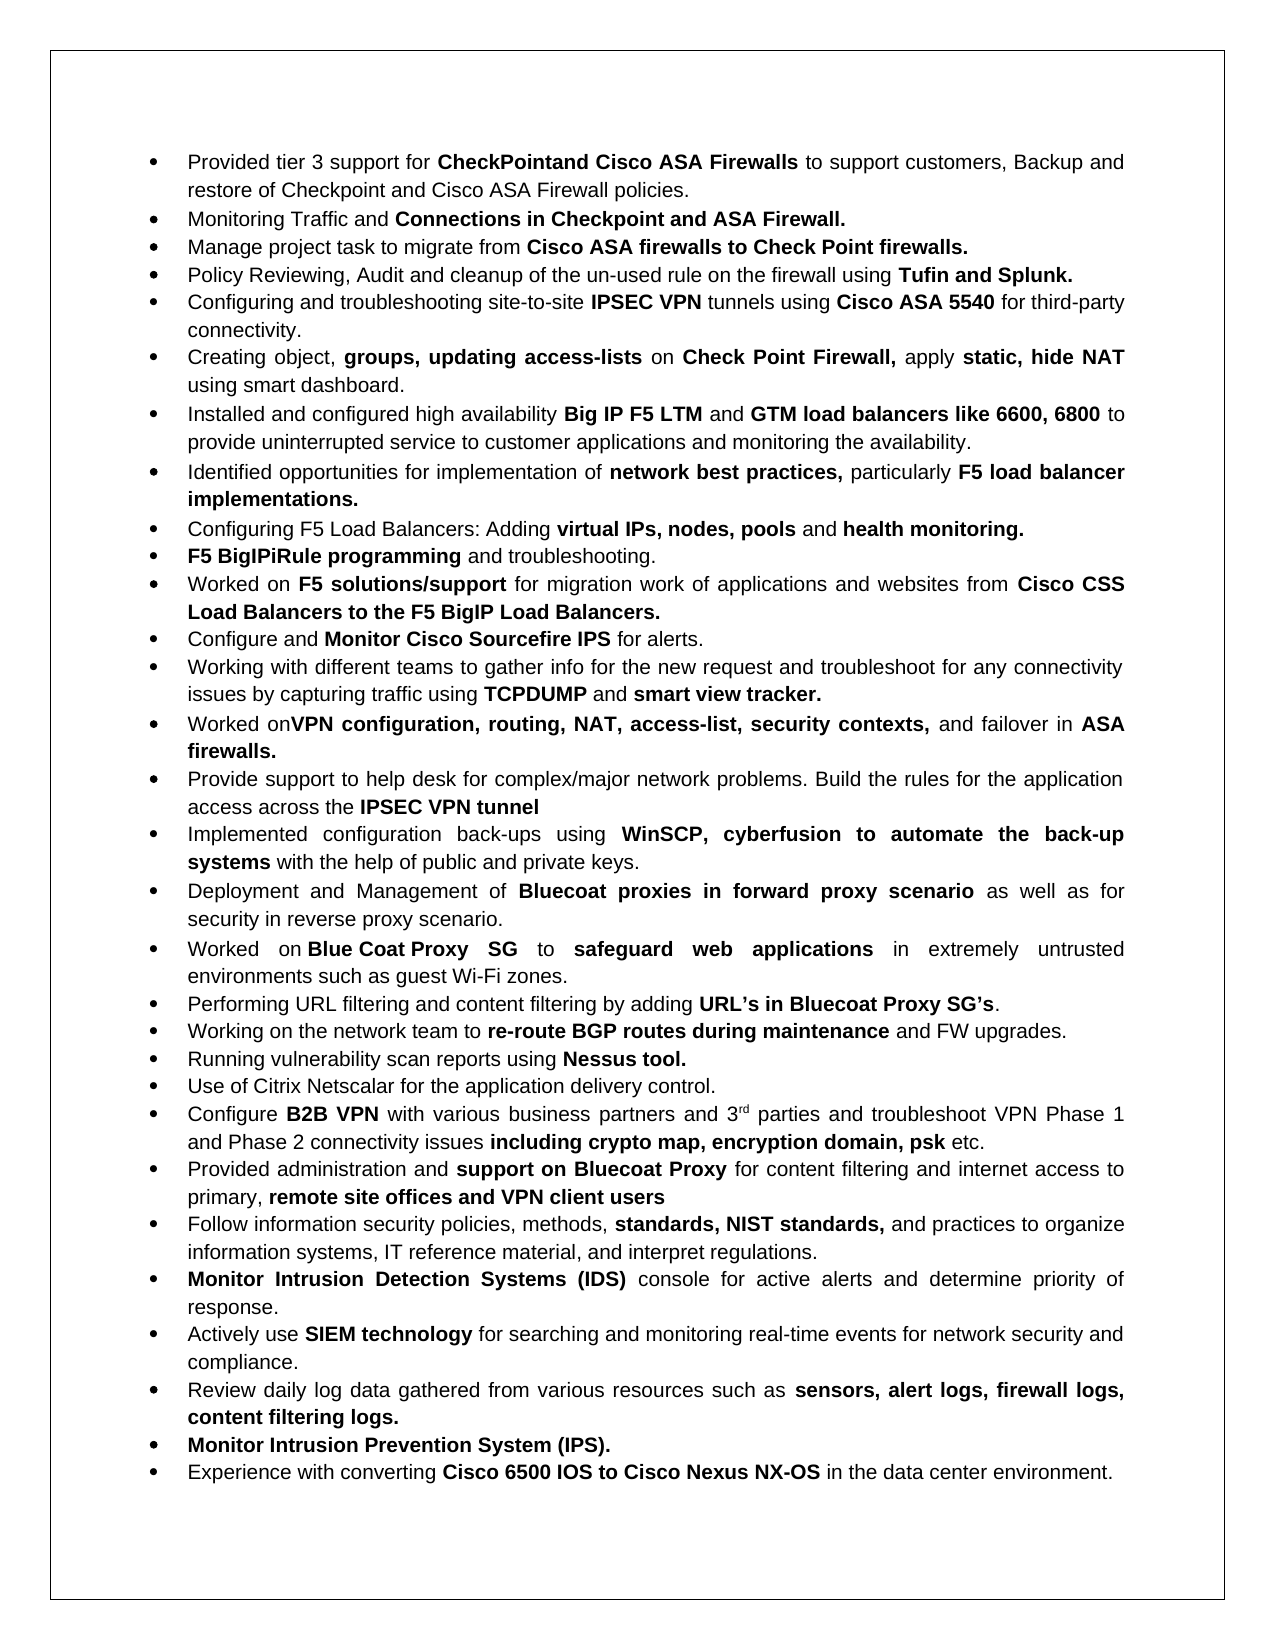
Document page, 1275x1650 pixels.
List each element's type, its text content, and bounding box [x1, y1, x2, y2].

list Implemented configuration back-ups using WinSCP, cyberfusion to automate the back-up systems with the help of public and private keys. [150, 822, 1125, 873]
list Creating object, groups, updating access-lists on Check Point Firewall, apply static, hide NAT using smart dashboard. [150, 345, 1125, 397]
list Identified opportunities for implementation of network best practices, particularly F5 load balancer implementations. [150, 459, 1125, 511]
list Monitor Intrusion Prevention System (IPS). [150, 1432, 1125, 1457]
list Provided administration and support on Bluecoat Proxy for content filtering and internet access to primary, remote site offices and VPN client users [150, 1157, 1125, 1208]
list Experience with converting Cisco 6500 IOS to Cisco Nexus NX-OS in the data center environment. [150, 1460, 1125, 1484]
list Configuring F5 Load Balancers: Adding virtual IPs, nodes, pools and health monitoring. [150, 517, 1125, 541]
list Provide support to help desk for complex/major network problems. Build the rules for the application access across the IPSEC VPN tunnel [150, 767, 1125, 818]
list Working on the network team to re-route BGP routes during maintenance and FW upgrades. [150, 1019, 1125, 1043]
list Provided tier 3 support for CheckPointand Cisco ASA Firewalls to support customers, Backup and restore of Checkpoint and Cisco ASA Firewall policies. [150, 150, 1125, 202]
list Policy Reviewing, Audit and cleanup of the un-used rule on the firewall using Tufin and Splunk. [150, 262, 1125, 286]
list Running vulnerability scan reports using Nessus tool. [150, 1047, 1125, 1071]
list Actively use SIEM technology for searching and monitoring real-time events for network security and compliance. [150, 1322, 1125, 1374]
list Performing URL filtering and content filtering by adding URL’s in Bluecoat Proxy SG’s. [150, 991, 1125, 1016]
list Configuring and troubleshooting site-to-site IPSEC VPN tunnels using Cisco ASA 5540 for third-party connectivity. [150, 290, 1125, 342]
list Worked on F5 solutions/support for migration work of applications and websites from Cisco CSS Load Balancers to the F5 BigIP Load Balancers. [150, 572, 1125, 623]
list Monitoring Traffic and Connections in Checkpoint and ASA Firewall. [150, 207, 1125, 231]
list Deployment and Management of Bluecoat proxies in forward proxy scenario as well as for security in reverse proxy scenario. [150, 879, 1125, 931]
list Configure and Monitor Cisco Sourcefire IPS for alerts. [150, 627, 1125, 651]
list Manage project task to migrate from Cisco ASA firewalls to Check Point firewalls. [150, 235, 1125, 259]
list Review daily log data gathered from various resources such as sensors, alert logs, firewall logs, content filtering logs. [150, 1377, 1125, 1429]
list Follow information security policies, methods, standards, NIST standards, and practices to organize information systems, IT reference material, and interpret regulations. [150, 1212, 1125, 1264]
list Working with different teams to gather info for the new request and troubleshoot for any connectivity issues by capturing traffic using TCPDUMP and smart view tracker. [150, 654, 1125, 706]
list Monitor Intrusion Detection Systems (IDS) console for active alerts and determine priority of response. [150, 1267, 1125, 1319]
list F5 BigIPiRule programming and troubleshooting. [150, 544, 1125, 568]
list Configure B2B VPN with various business partners and 3rd parties and troubleshoot VPN Phase 1 and Phase 2 connectivity issues including crypto map, encryption domain, psk etc. [150, 1102, 1125, 1153]
list Worked on Blue Coat Proxy SG to safeguard web applications in extremely untrusted environments such as guest Wi-Fi zones. [150, 936, 1125, 988]
list Worked onVPN configuration, routing, NAT, access-list, security contexts, and failover in ASA firewalls. [150, 712, 1125, 763]
list Use of Citrix Netscalar for the application delivery control. [150, 1074, 1125, 1098]
list Installed and configured high availability Big IP F5 LTM and GTM load balancers like 6600, 6800 to provide uninterrupted service to customer applications and monitoring the availability. [150, 402, 1125, 454]
